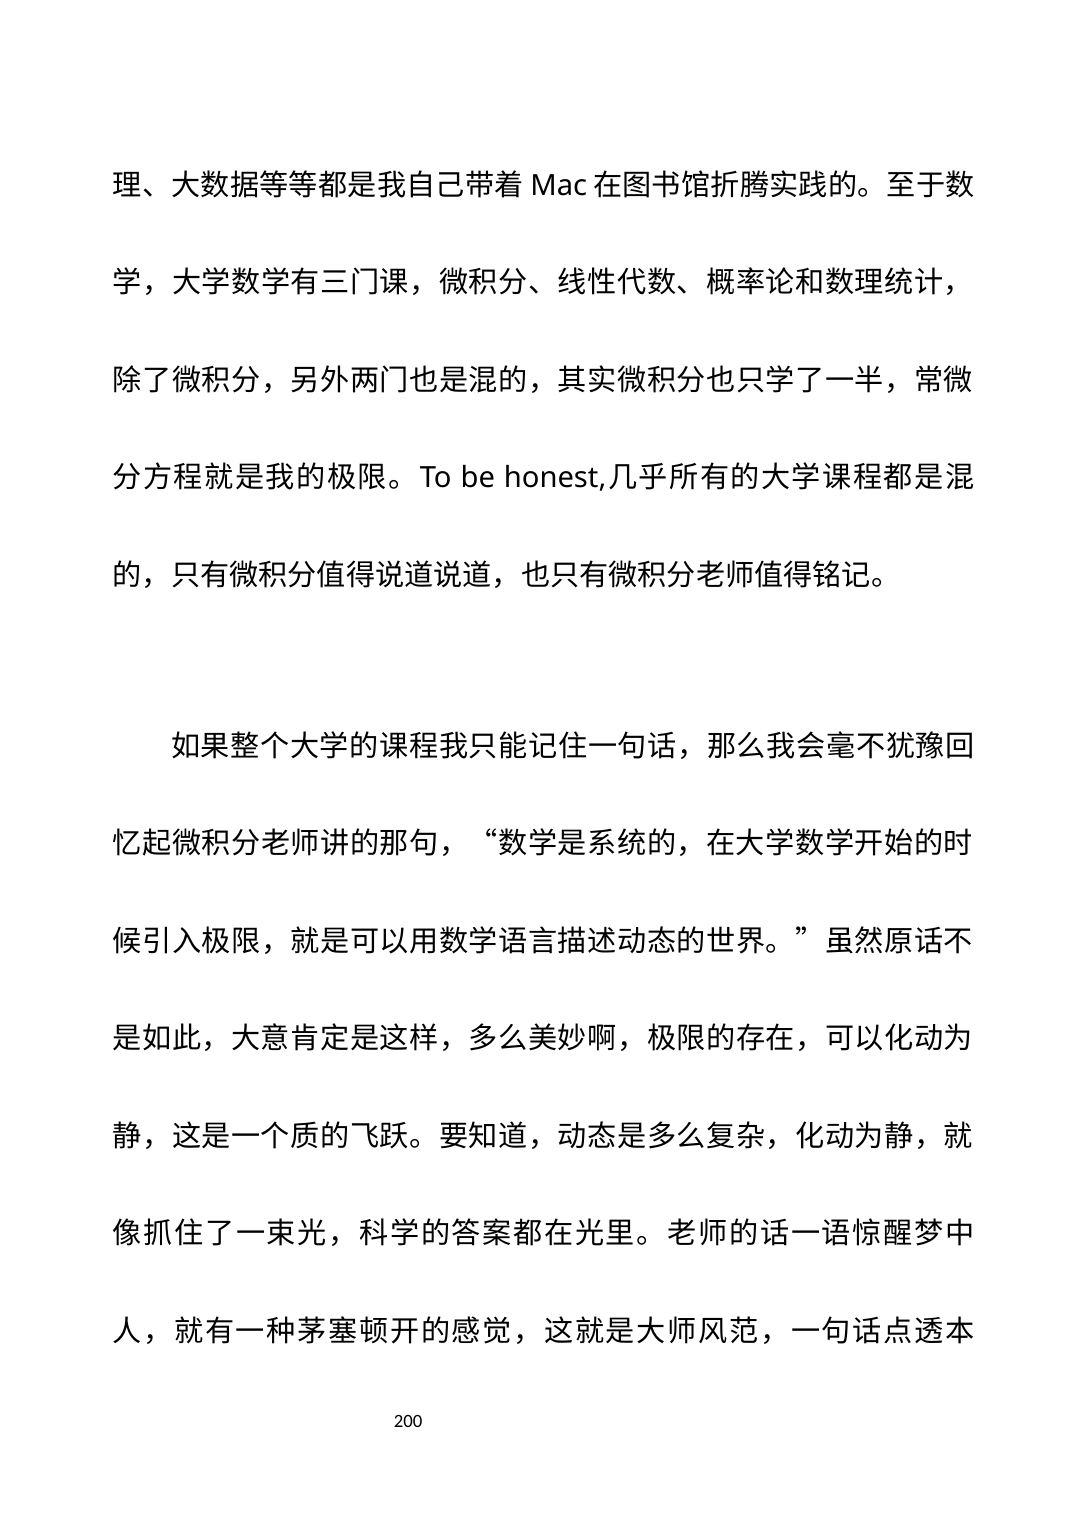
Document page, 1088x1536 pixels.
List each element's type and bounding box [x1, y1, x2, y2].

text [112, 711, 975, 1361]
text [112, 150, 975, 605]
